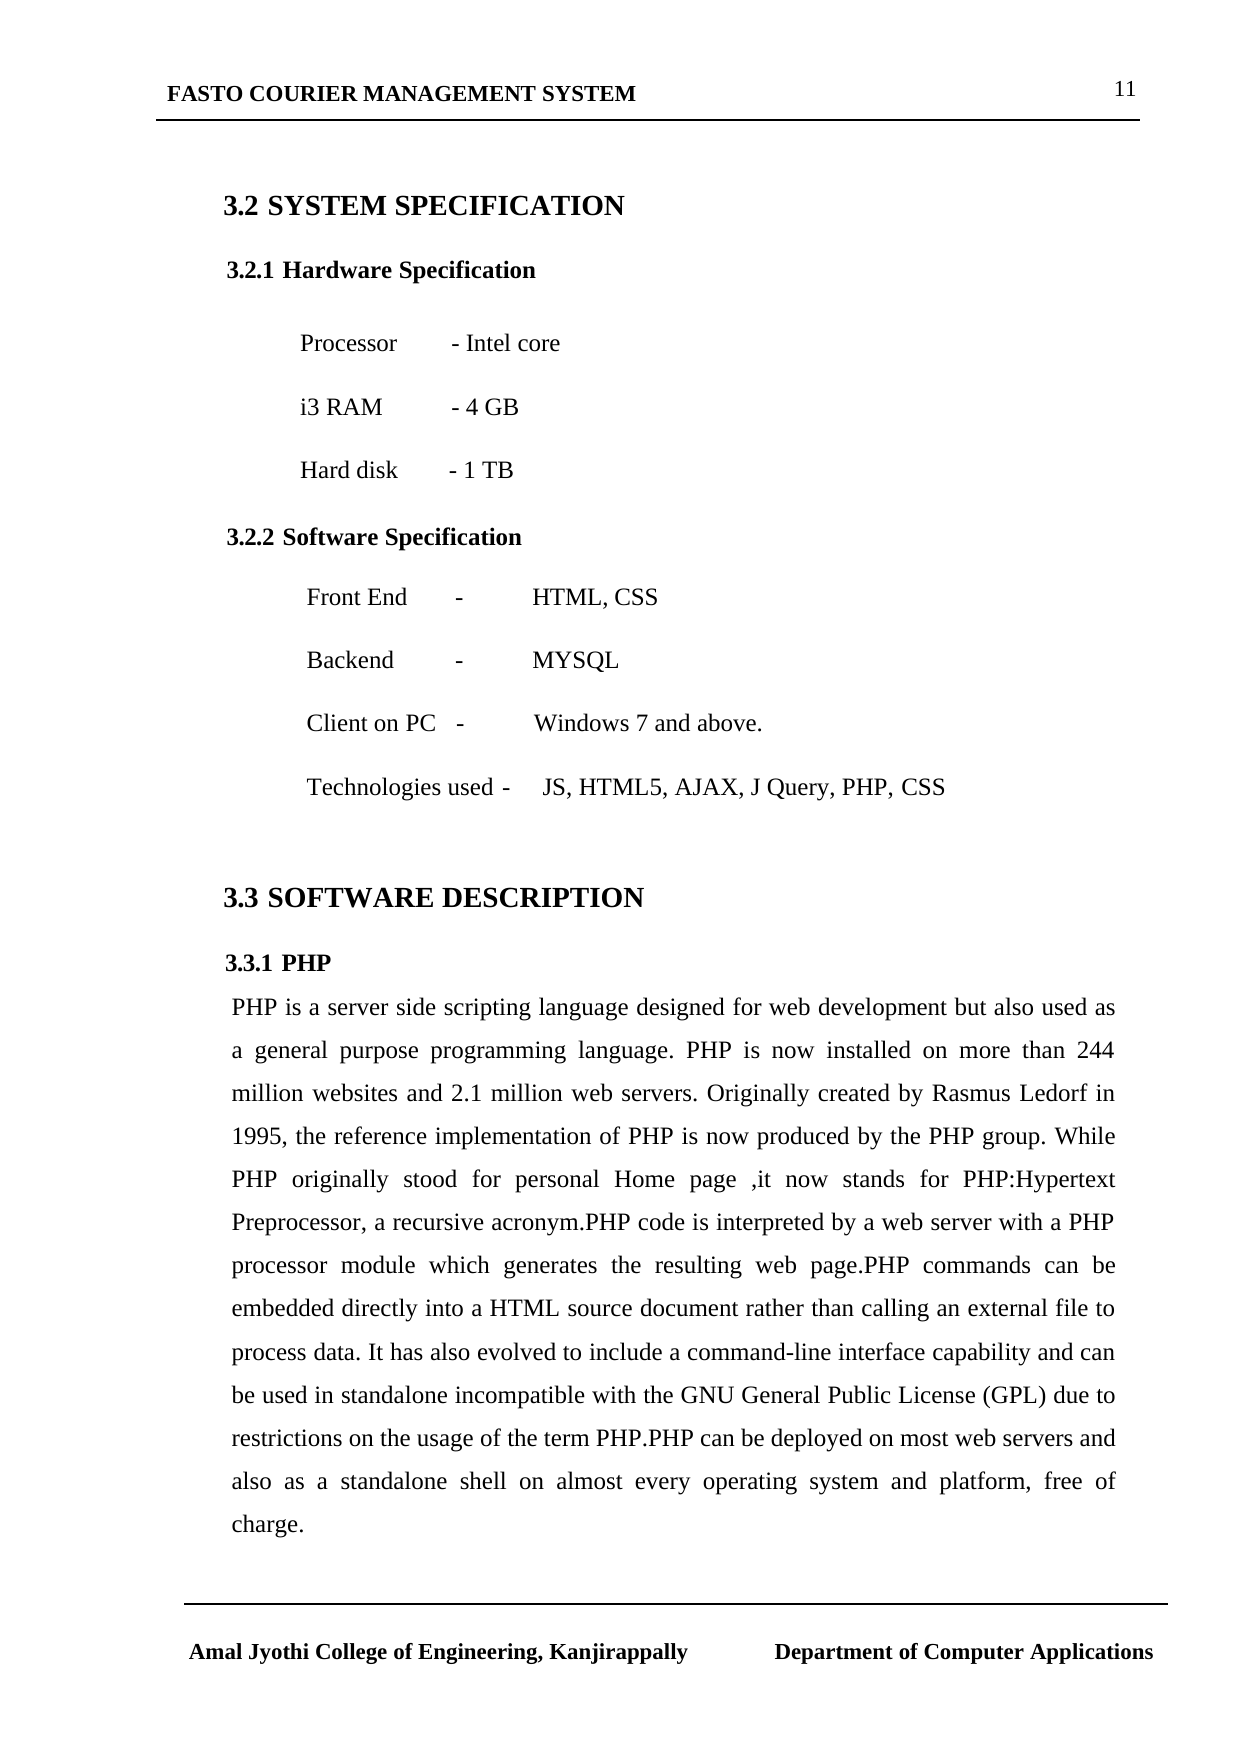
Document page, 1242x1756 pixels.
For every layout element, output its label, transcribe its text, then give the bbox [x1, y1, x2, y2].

subtitle PHP [225, 948, 1177, 977]
text Technologies used - JS, HTML5, AJAX, J Query, PHP, CSS [306, 772, 1177, 801]
text Client on PC - Windows 7 and above. [306, 709, 1177, 737]
subtitle Software Specification [226, 522, 1177, 551]
text PHP is a server side scripting language designed for web development but also used as a general purpose programming language. PHP is now installed on more than 244 million websites and 2.1 million web servers. Originally created by Rasmus Ledorf in 1995, the reference implementation of PHP is now produced by the PHP group. While PHP originally stood for personal Home page ,it now stands for PHP:Hypertext Preprocessor, a recursive acronym.PHP code is interpreted by a web server with a PHP processor module which generates the resulting web page.PHP commands can be embedded directly into a HTML source document rather than calling an external file to process data. It has also evolved to include a command-line interface capability and can be used in standalone incompatible with the GNU General Public License (GPL) due to restrictions on the usage of the term PHP.PHP can be deployed on most web servers and also as a standalone shell on almost every operating system and platform, free of charge. [231, 992, 1116, 1538]
text Hard disk - 1 TB [300, 456, 1177, 484]
subtitle SOFTWARE DESCRIPTION [223, 881, 1177, 914]
subtitle Hardware Specification [226, 255, 1177, 284]
text Front End - HTML, CSS Backend - MYSQL [306, 582, 660, 674]
subtitle SYSTEM SPECIFICATION [223, 188, 1177, 221]
text Processor - Intel core i3 RAM - 4 GB [300, 328, 584, 421]
